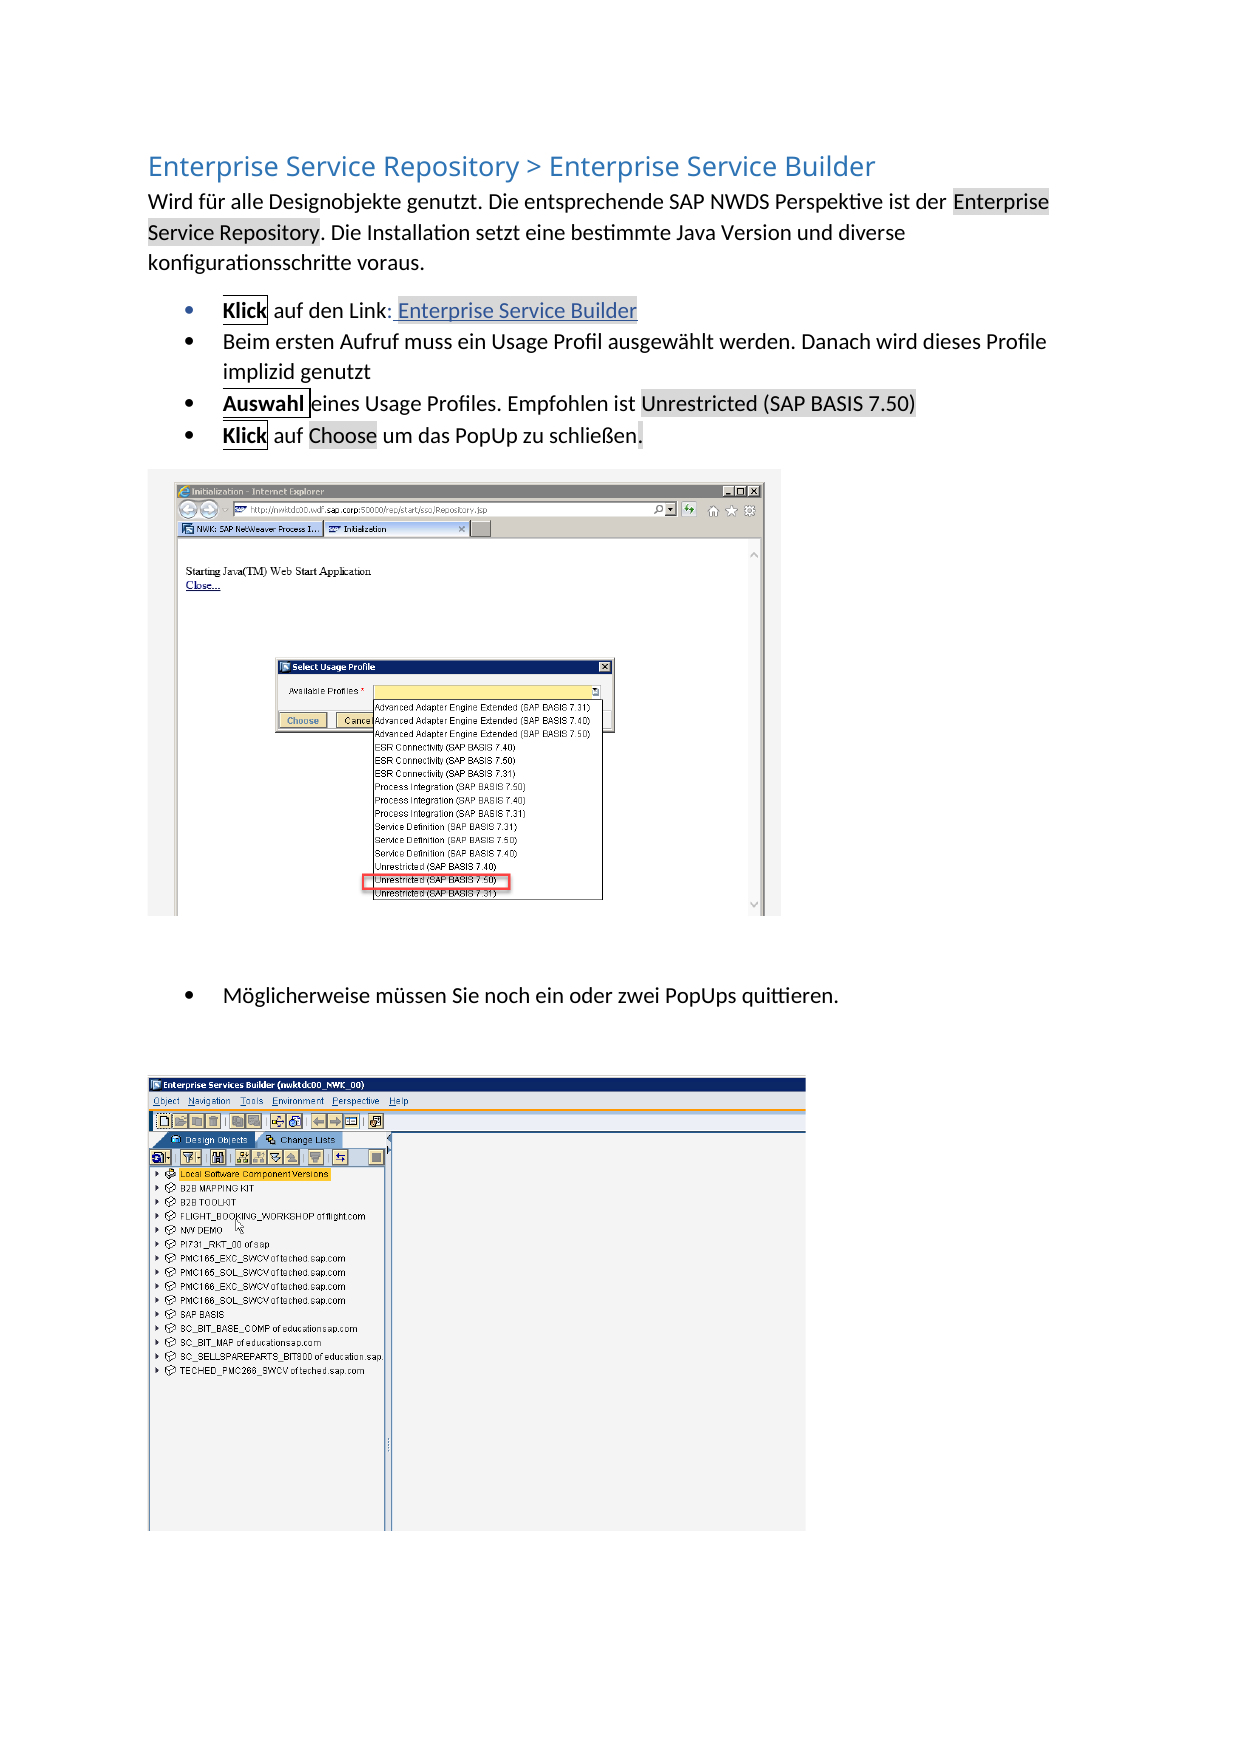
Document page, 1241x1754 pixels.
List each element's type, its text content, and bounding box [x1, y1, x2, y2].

subtitle Enterprise Service Repository > Enterprise Service Builder [148, 148, 1093, 184]
list Möglicherweise müssen Sie noch ein oder zwei PopUps quittieren. [185, 982, 1093, 1010]
picture [147, 469, 781, 916]
list Auswahl eines Usage Profiles. Empfohlen ist Unrestricted (SAP BASIS 7.50) [311, 388, 1093, 418]
text Wird für alle Designobjekte genutzt. Die entsprechende SAP NWDS Perspektive ist der Enterprise Service Repository. Die Installation setzt eine bestimmte Java Version und diverse konfigurationsschritte voraus. [148, 187, 1093, 276]
list Klick auf Choose um das PopUp zu schließen. [268, 420, 1093, 450]
picture [147, 1075, 806, 1531]
list Klick auf den Link: Enterprise Service Builder [268, 295, 1093, 325]
list Beim ersten Aufruf muss ein Usage Profil ausgewählt werden. Danach wird dieses Profile implizid genutzt [185, 327, 1093, 385]
